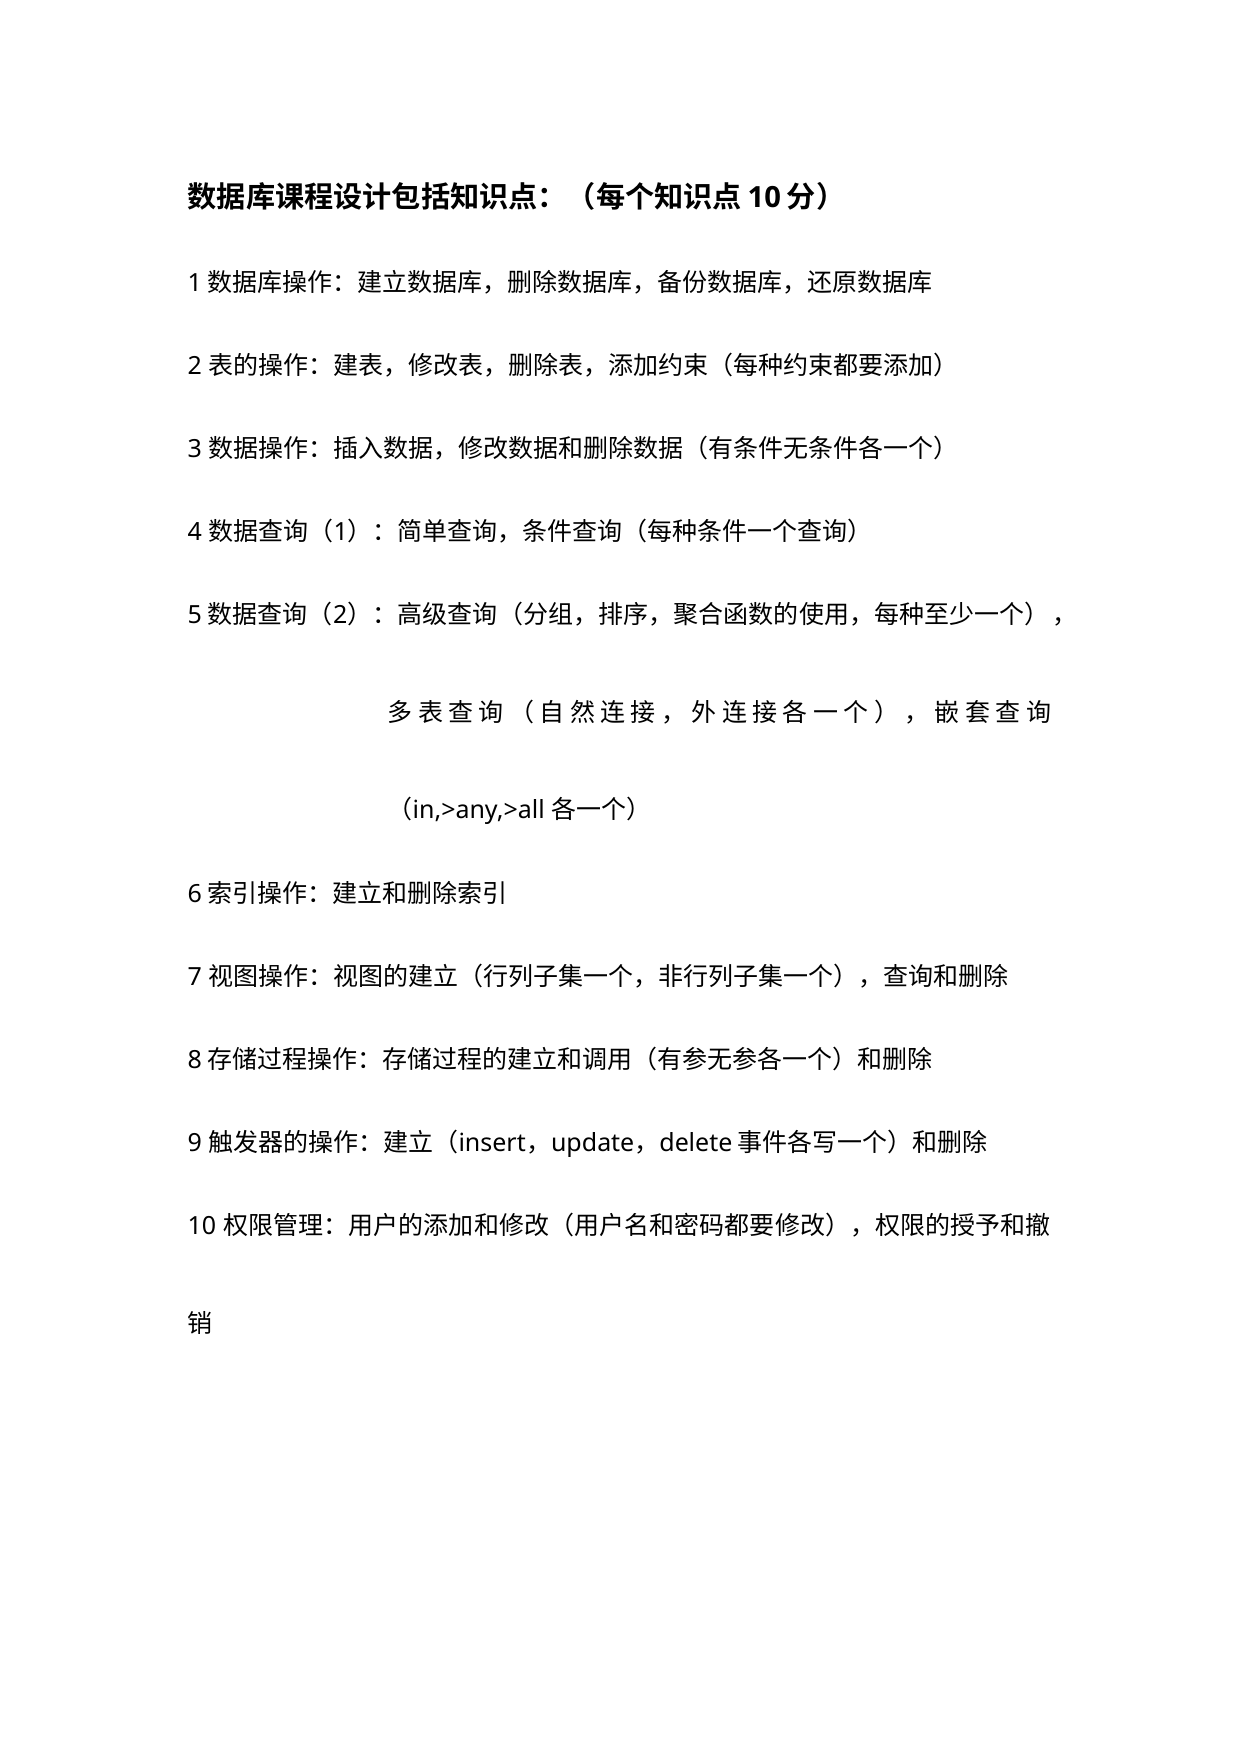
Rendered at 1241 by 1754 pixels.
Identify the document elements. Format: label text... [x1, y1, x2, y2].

text 数据库课程设计包括知识点：（每个知识点10分） [187, 162, 1053, 227]
text 3 数据操作：插入数据，修改数据和删除数据（有条件无条件各一个） [187, 414, 1053, 479]
text 4 数据查询（1）：简单查询，条件查询（每种条件一个查询） [187, 497, 1053, 562]
text 9 触发器的操作：建立（insert，update，delete事件各写一个）和删除 [187, 1108, 1053, 1173]
text 8存储过程操作：存储过程的建立和调用（有参无参各一个）和删除 [187, 1025, 1053, 1090]
text 6索引操作：建立和删除索引 [187, 859, 1053, 924]
text 7 视图操作：视图的建立（行列子集一个，非行列子集一个），查询和删除 [187, 942, 1053, 1007]
text 5数据查询（2）：高级查询（分组，排序，聚合函数的使用，每种至少一个），多表查询（自然连接，外连接各一个），嵌套查询（in,>any,>all 各一个） [187, 581, 1053, 841]
text 2 表的操作：建表，修改表，删除表，添加约束（每种约束都要添加） [187, 331, 1053, 396]
text 1数据库操作：建立数据库，删除数据库，备份数据库，还原数据库 [187, 248, 1053, 313]
text 10 权限管理：用户的添加和修改（用户名和密码都要修改），权限的授予和撤销 [187, 1191, 1053, 1354]
